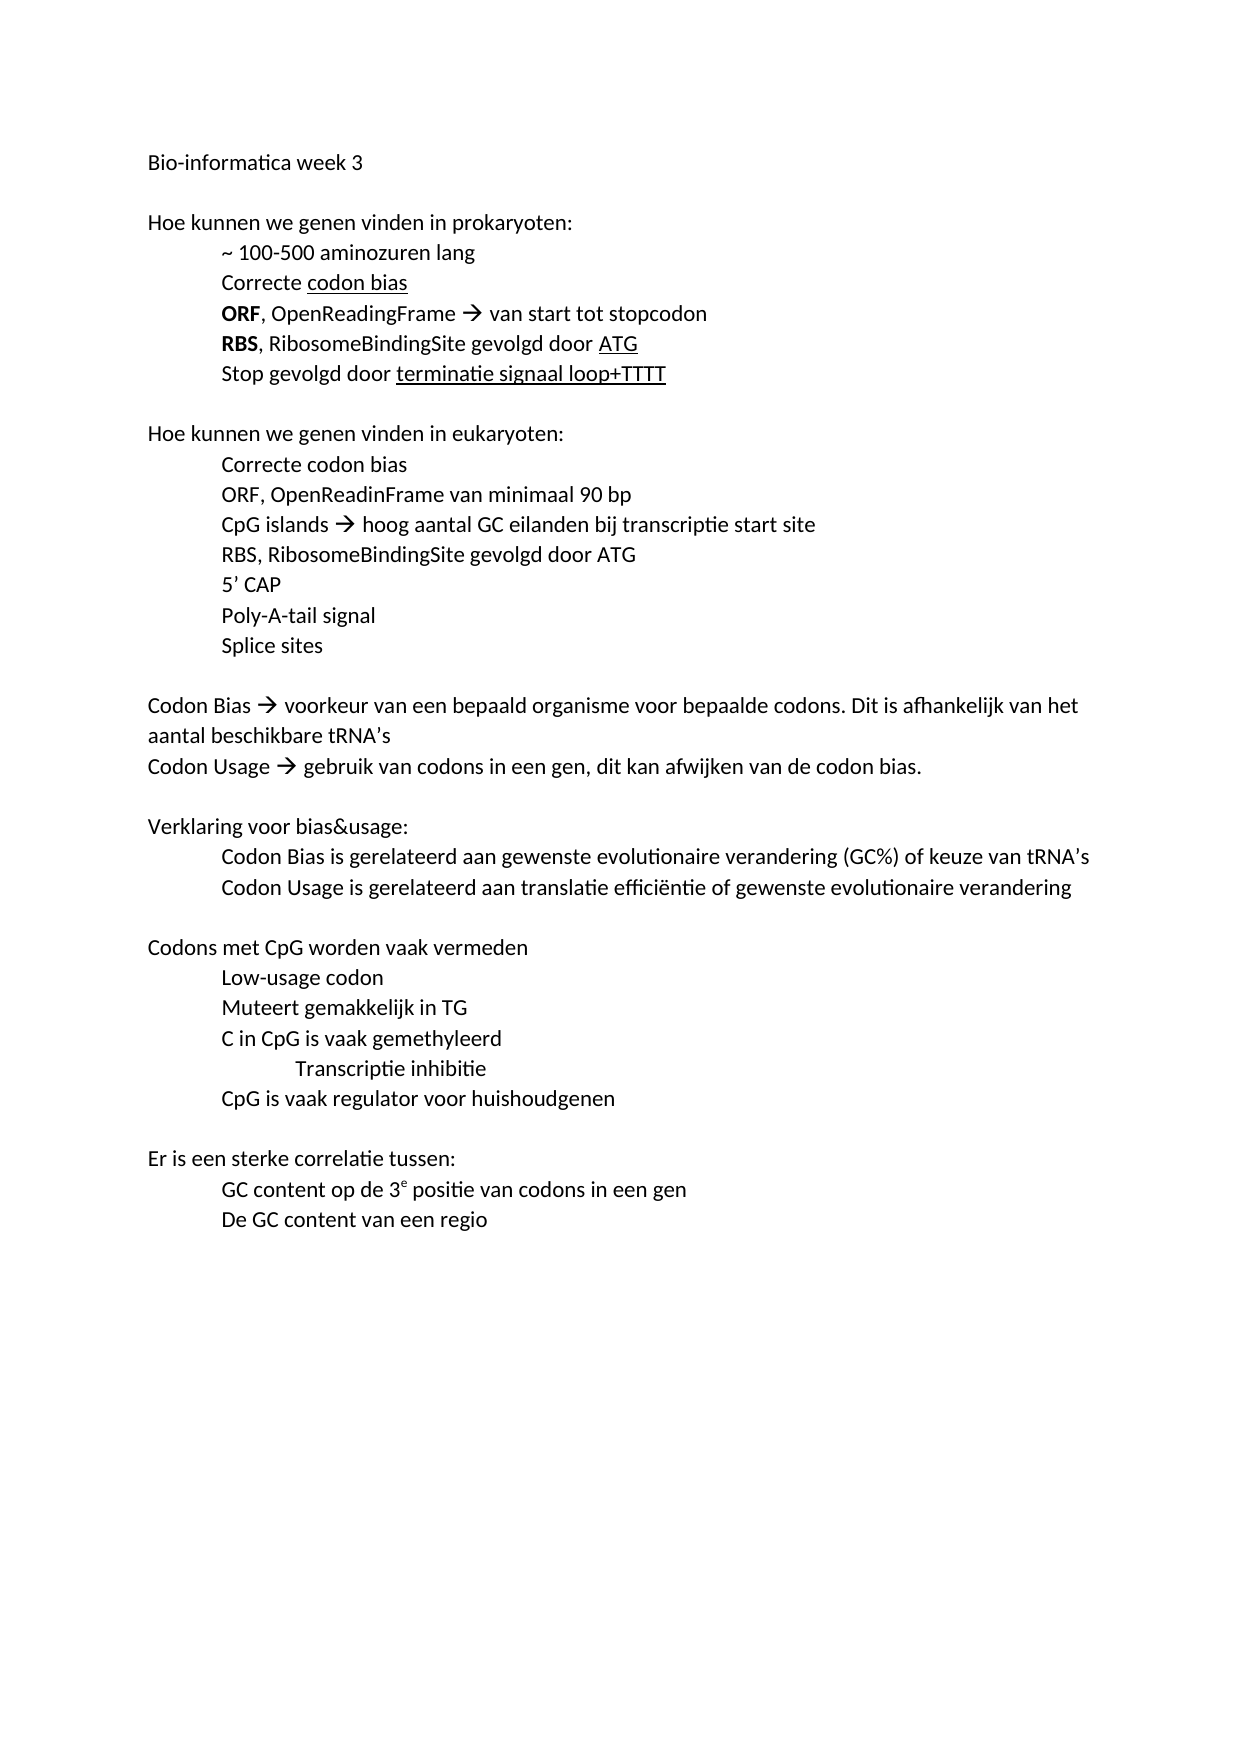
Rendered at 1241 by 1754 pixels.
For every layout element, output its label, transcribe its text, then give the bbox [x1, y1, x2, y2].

text CpG islands hoog aantal GC eilanden bij transcriptie start site [148, 510, 1093, 538]
text Splice sites [148, 631, 1093, 659]
text C in CpG is vaak gemethyleerd [148, 1024, 1093, 1052]
text ORF, OpenReadinFrame van minimaal 90 bp [148, 480, 1093, 508]
text Correcte codon bias [148, 268, 1093, 296]
text Codons met CpG worden vaak vermeden [148, 933, 1093, 961]
text Hoe kunnen we genen vinden in prokaryoten: [148, 208, 1093, 236]
text Er is een sterke correlatie tussen: [148, 1144, 1093, 1172]
text Correcte codon bias [148, 450, 1093, 478]
text RBS, RibosomeBindingSite gevolgd door ATG [148, 540, 1093, 568]
text Hoe kunnen we genen vinden in eukaryoten: [148, 419, 1093, 447]
text Codon Bias voorkeur van een bepaald organisme voor bepaalde codons. Dit is afhankelijk van het aantal beschikbare tRNA’s [148, 691, 1093, 749]
text Poly-A-tail signal [148, 601, 1093, 629]
text 5’ CAP [148, 571, 1093, 598]
text Stop gevolgd door terminatie signaal loop+TTTT [148, 359, 1093, 387]
text Codon Bias is gerelateerd aan gewenste evolutionaire verandering (GC%) of keuze van tRNA’s [148, 842, 1093, 870]
text Verklaring voor bias&usage: [148, 812, 1093, 840]
text Transcriptie inhibitie [148, 1054, 1093, 1082]
text De GC content van een regio [148, 1205, 1093, 1233]
text CpG is vaak regulator voor huishoudgenen [148, 1084, 1093, 1112]
text RBS, RibosomeBindingSite gevolgd door ATG [148, 329, 1093, 357]
text ~ 100-500 aminozuren lang [148, 238, 1093, 266]
text Low-usage codon [148, 963, 1093, 991]
text ORF, OpenReadingFrame van start tot stopcodon [148, 299, 1093, 327]
text Codon Usage gebruik van codons in een gen, dit kan afwijken van de codon bias. [148, 752, 1093, 780]
text Bio-informatica week 3 [148, 148, 1093, 176]
text GC content op de 3e positie van codons in een gen [148, 1175, 1093, 1203]
text Muteert gemakkelijk in TG [148, 993, 1093, 1021]
text Codon Usage is gerelateerd aan translatie efficiëntie of gewenste evolutionaire verandering [148, 873, 1093, 901]
